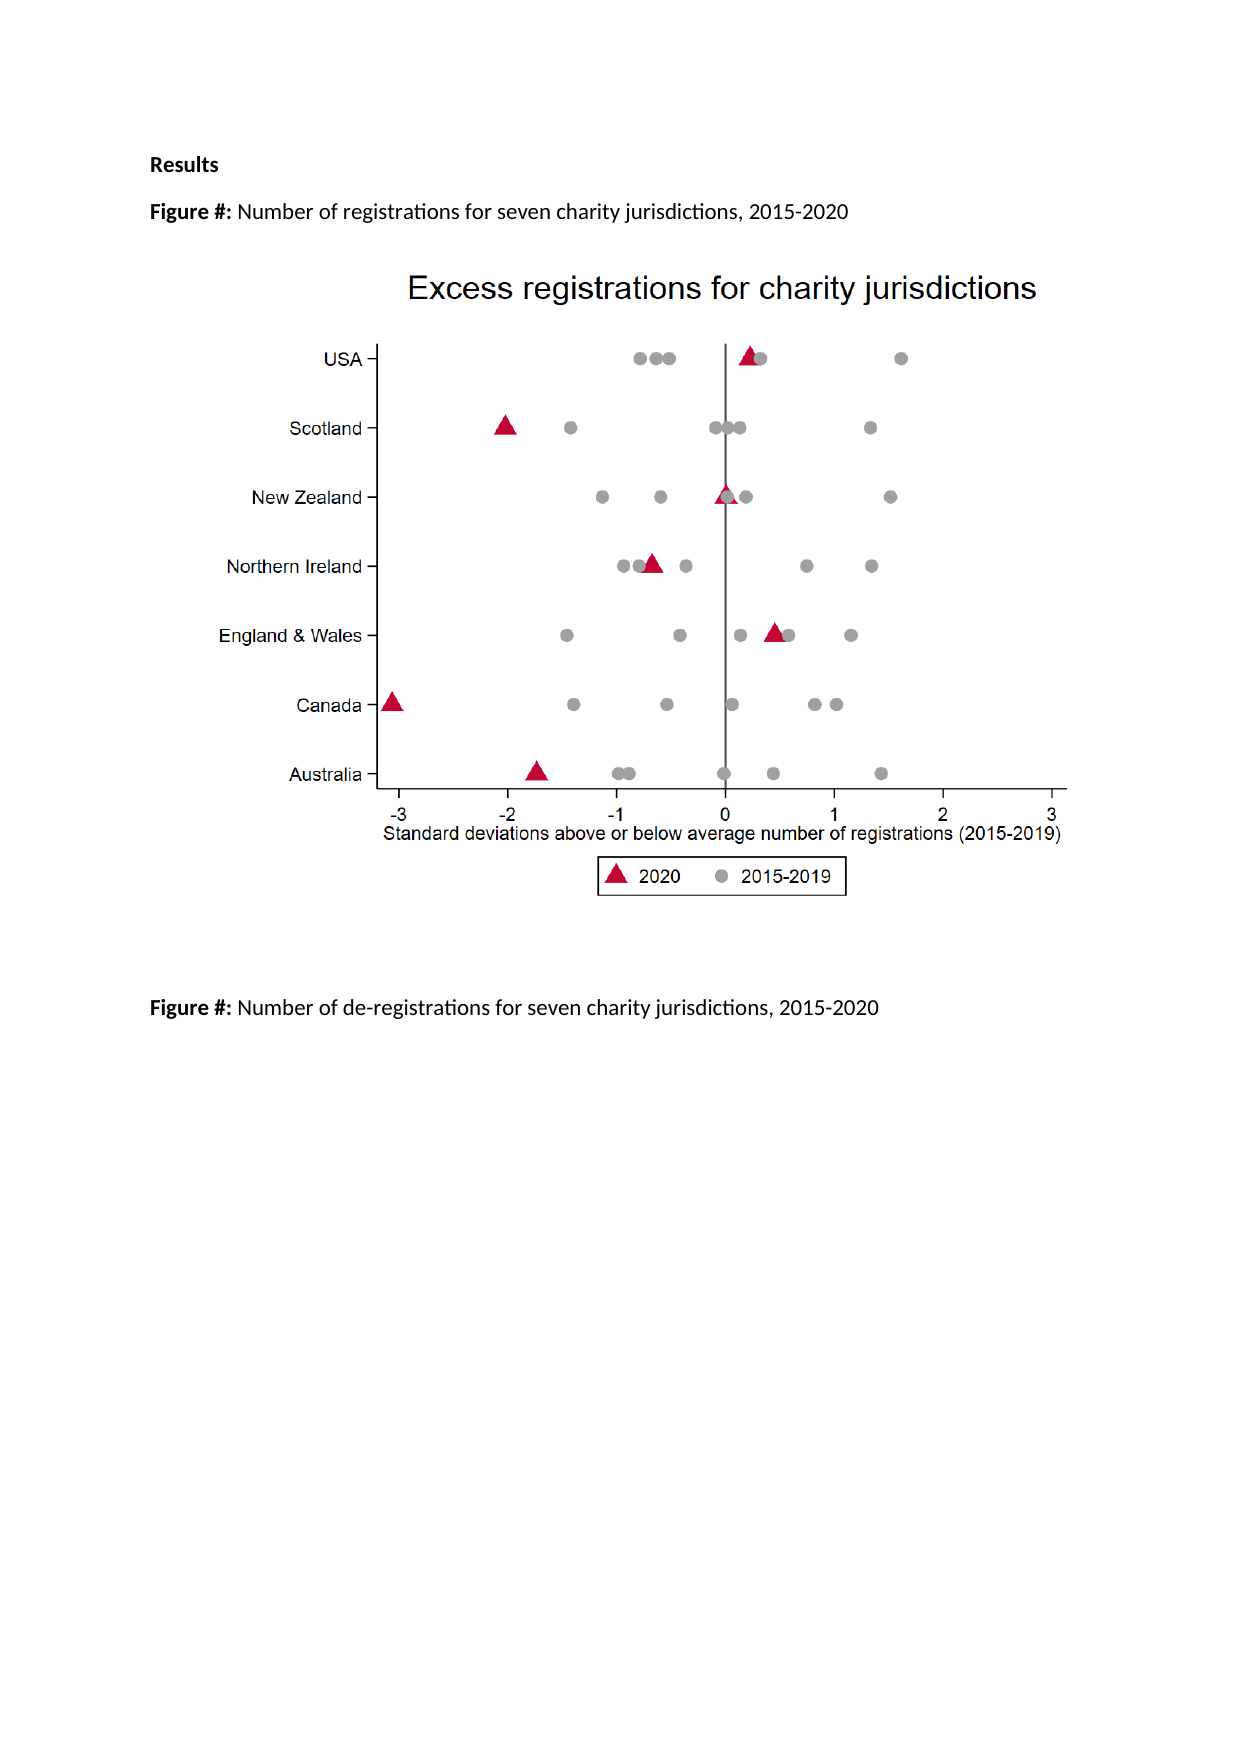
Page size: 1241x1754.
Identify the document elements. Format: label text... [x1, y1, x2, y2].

text Figure #: Number of registrations for seven charity jurisdictions, 2015-2020 [150, 197, 1090, 225]
text Figure #: Number of de-registrations for seven charity jurisdictions, 2015-2020 [150, 993, 1090, 1021]
text Results [150, 150, 1090, 178]
picture [150, 243, 1091, 928]
